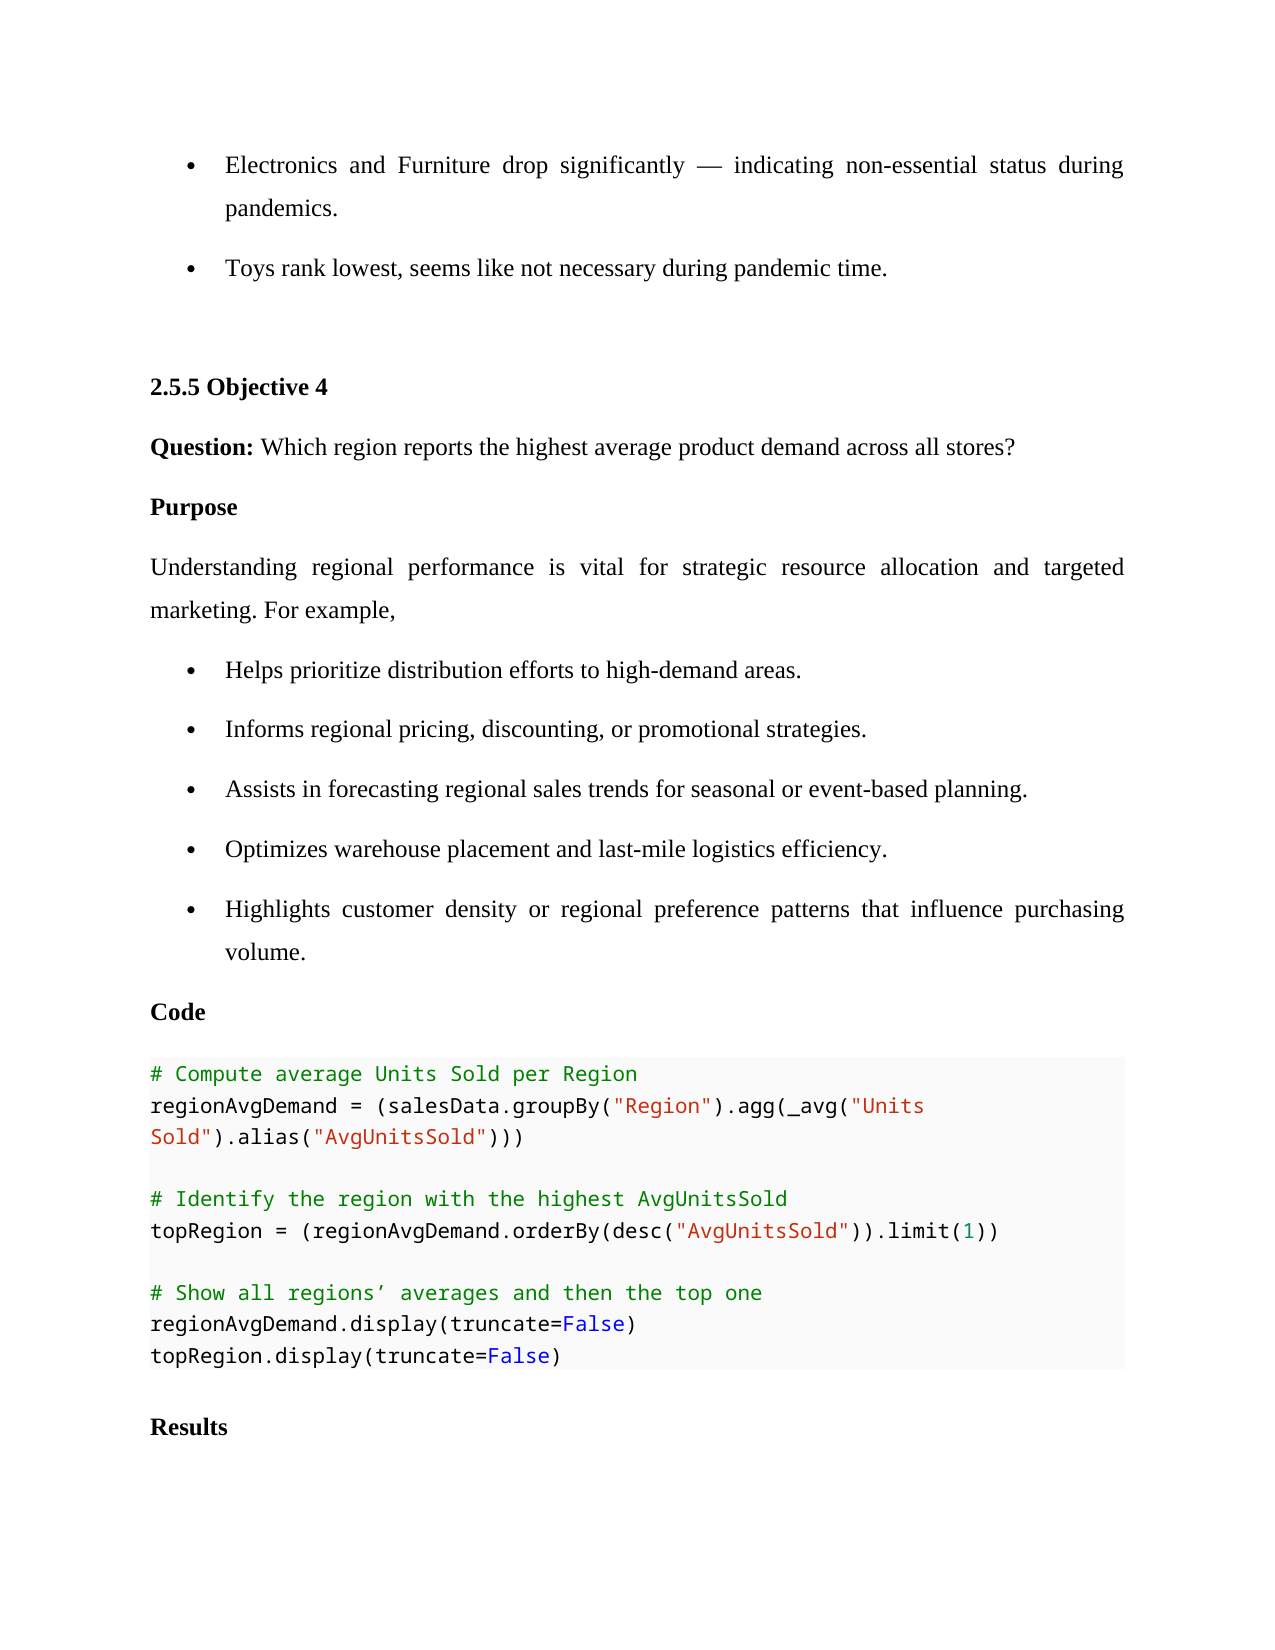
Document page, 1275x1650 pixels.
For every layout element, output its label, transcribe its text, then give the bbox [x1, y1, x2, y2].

list regionAvgDemand.display(truncate=False) [150, 1307, 1125, 1338]
list regionAvgDemand = (salesData.groupBy("Region").agg(_avg("Units Sold").alias("AvgUnitsSold"))) [150, 1088, 1125, 1150]
list # Identify the region with the highest AvgUnitsSold [150, 1182, 1125, 1213]
list topRegion.display(truncate=False) [150, 1338, 1125, 1369]
list Optimizes warehouse placement and last-mile logistics efficiency. [187, 834, 1125, 863]
list topRegion = (regionAvgDemand.orderBy(desc("AvgUnitsSold")).limit(1)) [150, 1213, 1125, 1244]
list Electronics and Furniture drop significantly — indicating non-essential status during pandemics. [187, 150, 1125, 222]
text 2.5.5 Objective 4 [150, 372, 1125, 401]
list Highlights customer density or regional preference patterns that influence purchasing volume. [187, 894, 1125, 966]
text Question: Which region reports the highest average product demand across all stores? [150, 432, 1125, 461]
list # Compute average Units Sold per Region [150, 1057, 1125, 1088]
list # Show all regions’ averages and then the top one [150, 1275, 1125, 1307]
text Purpose [150, 492, 1125, 521]
text Code [150, 997, 1125, 1026]
list Informs regional pricing, discounting, or promotional strategies. [187, 714, 1125, 743]
list Assists in forecasting regional sales trends for seasonal or event-based planning. [187, 774, 1125, 803]
text Understanding regional performance is vital for strategic resource allocation and targeted marketing. For example, [150, 552, 1125, 624]
text Results [150, 1369, 1125, 1441]
list Toys rank lowest, seems like not necessary during pandemic time. [187, 253, 1125, 282]
list Helps prioritize distribution efforts to high-demand areas. [187, 655, 1125, 683]
